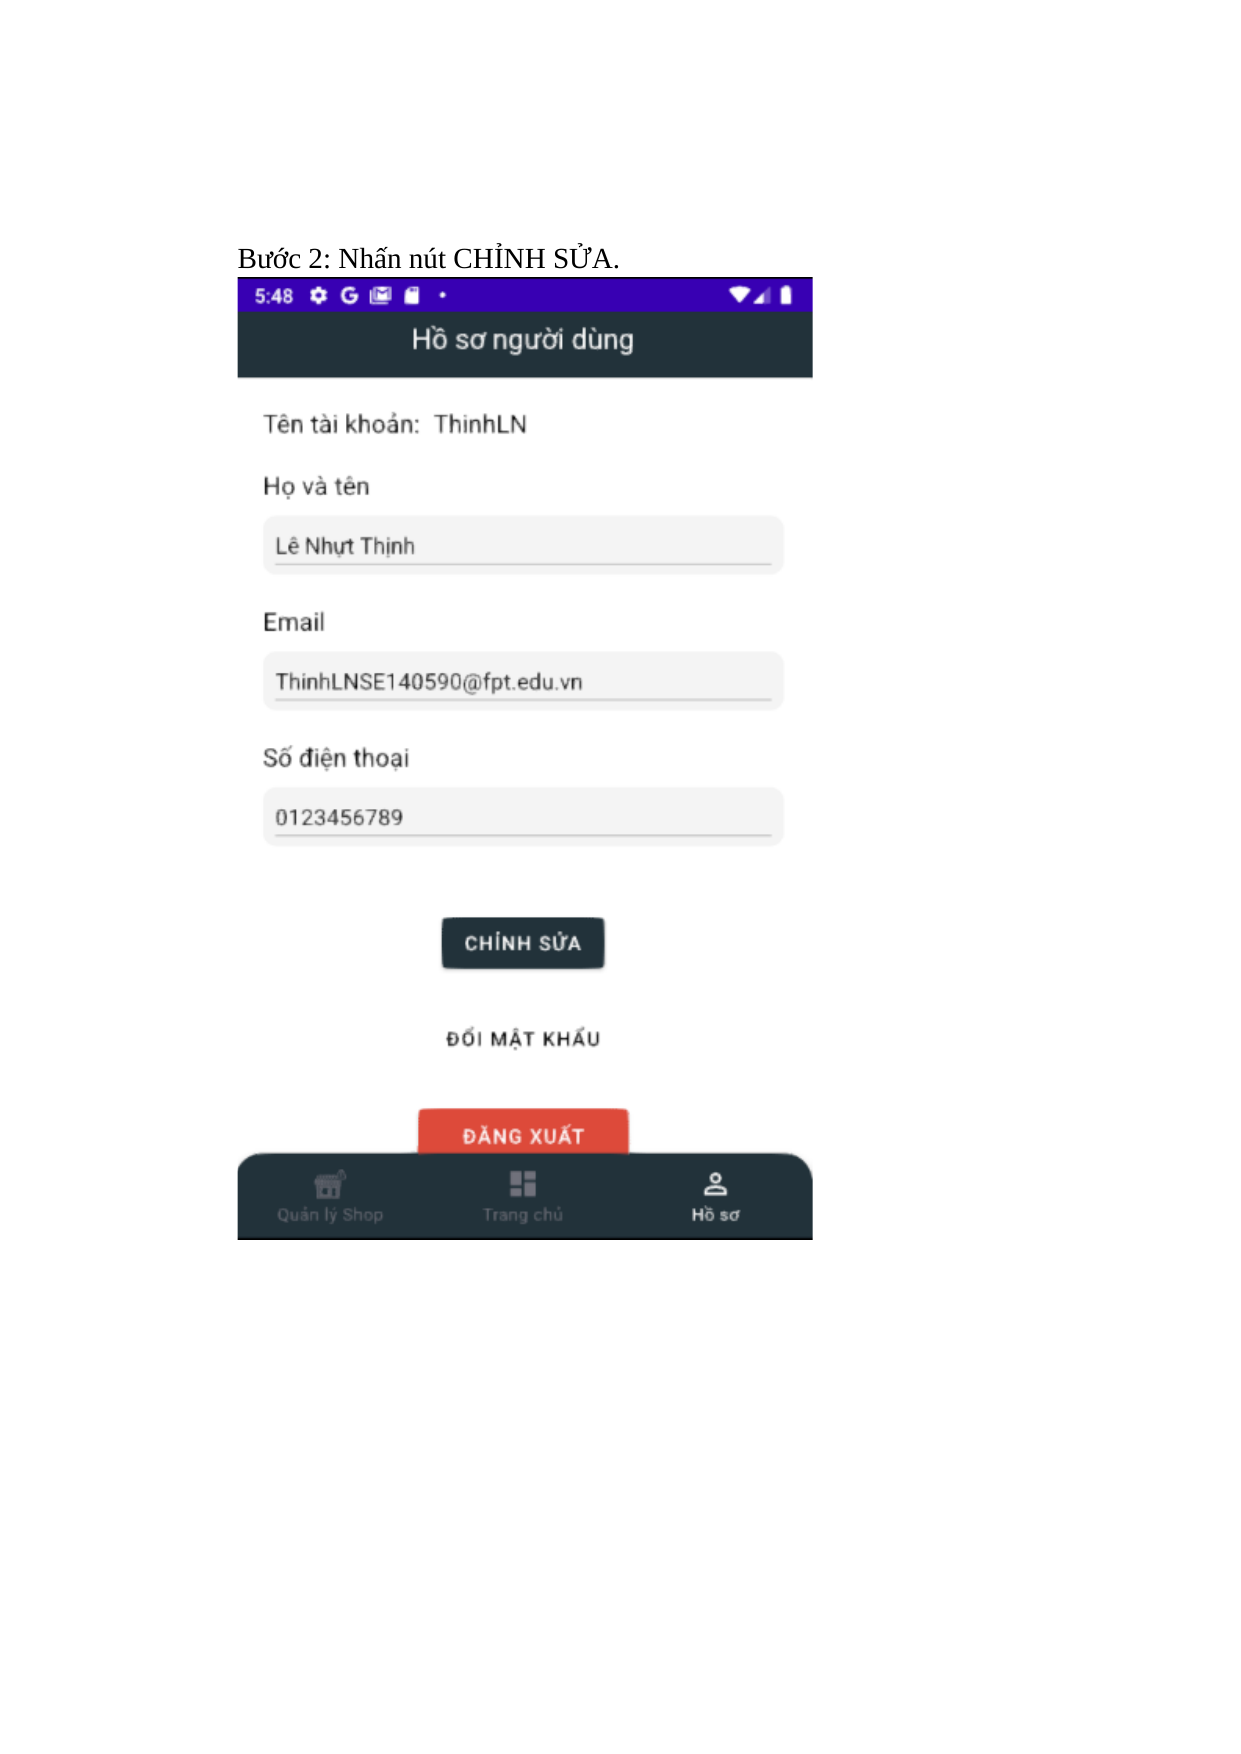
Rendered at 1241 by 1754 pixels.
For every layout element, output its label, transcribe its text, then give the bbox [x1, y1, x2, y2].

text Bước 2: Nhấn nút CHỈNH SỬA. [150, 239, 1090, 277]
picture [237, 277, 813, 1240]
